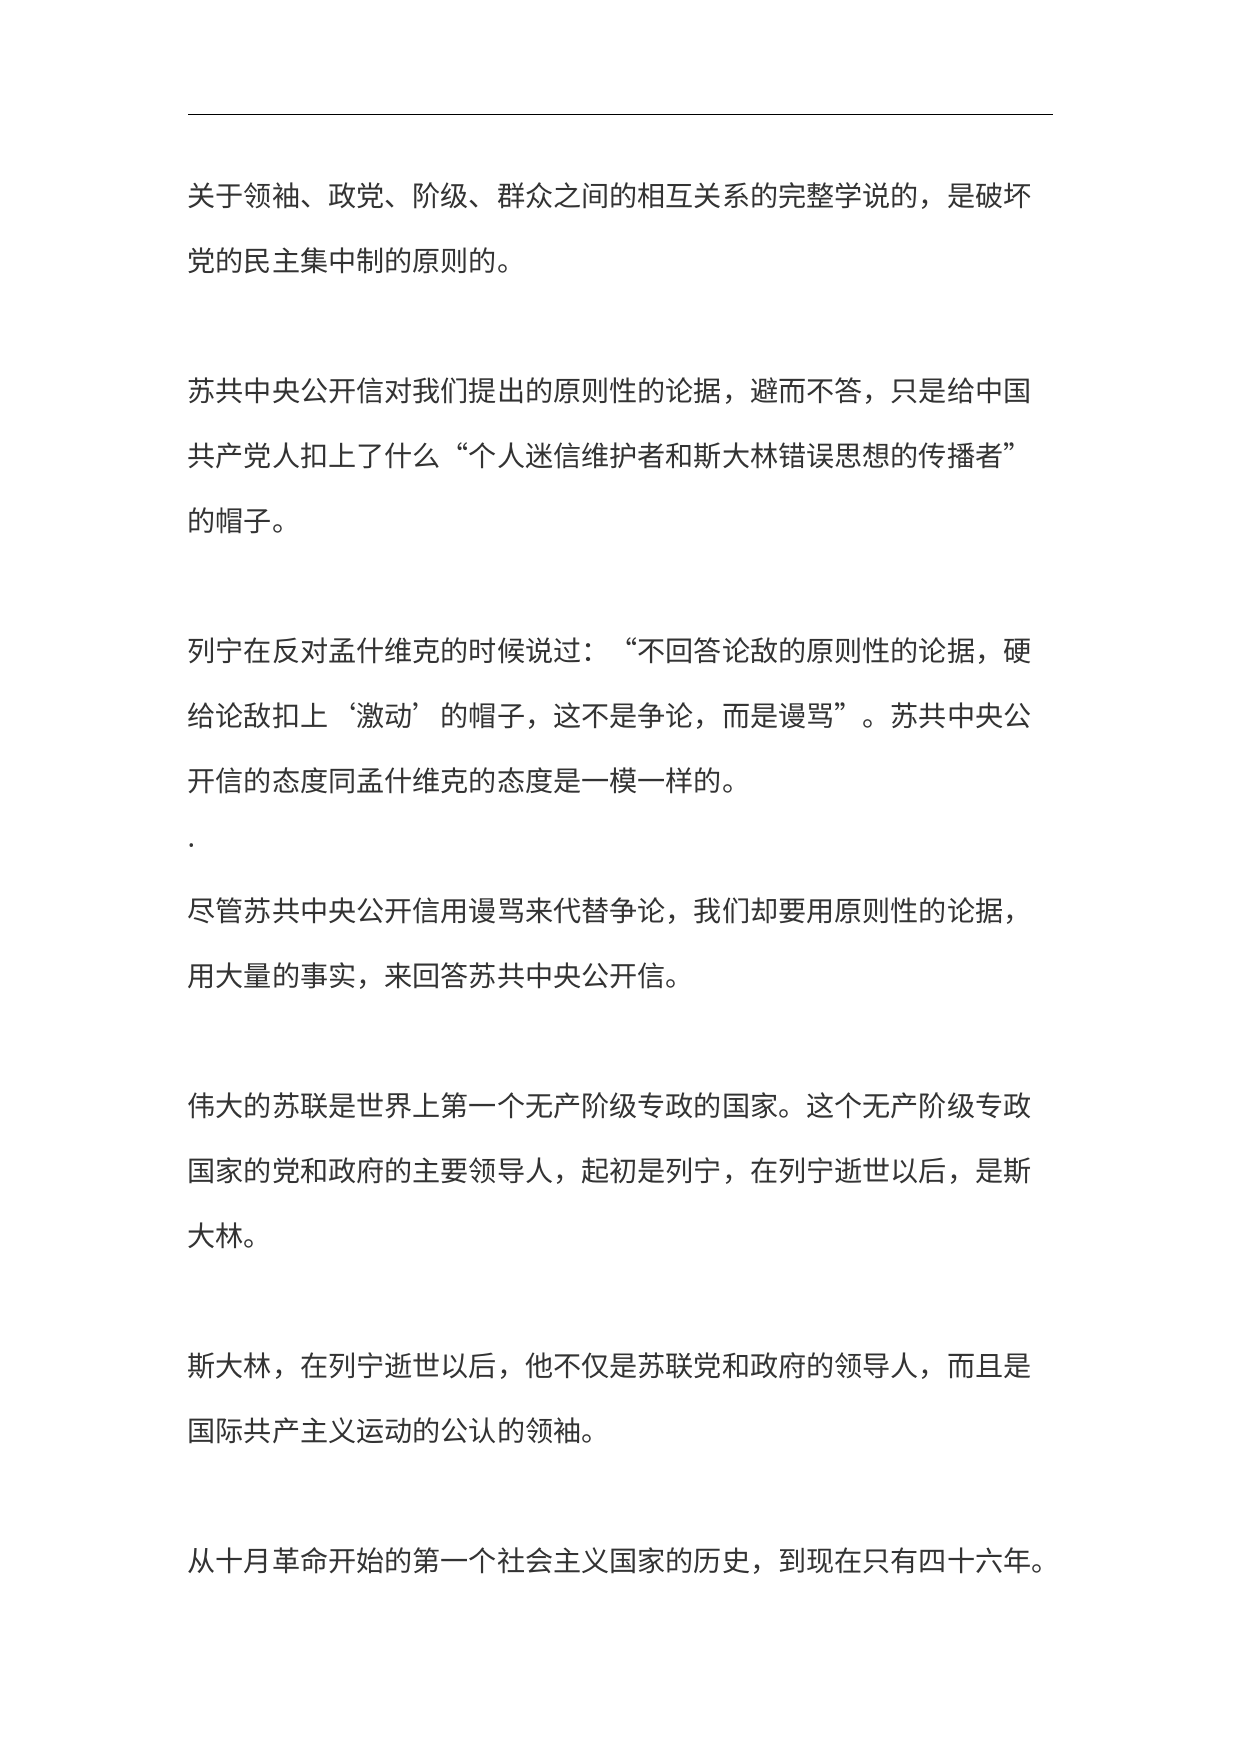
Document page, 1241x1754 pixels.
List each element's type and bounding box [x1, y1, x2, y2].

text [187, 162, 1053, 1592]
